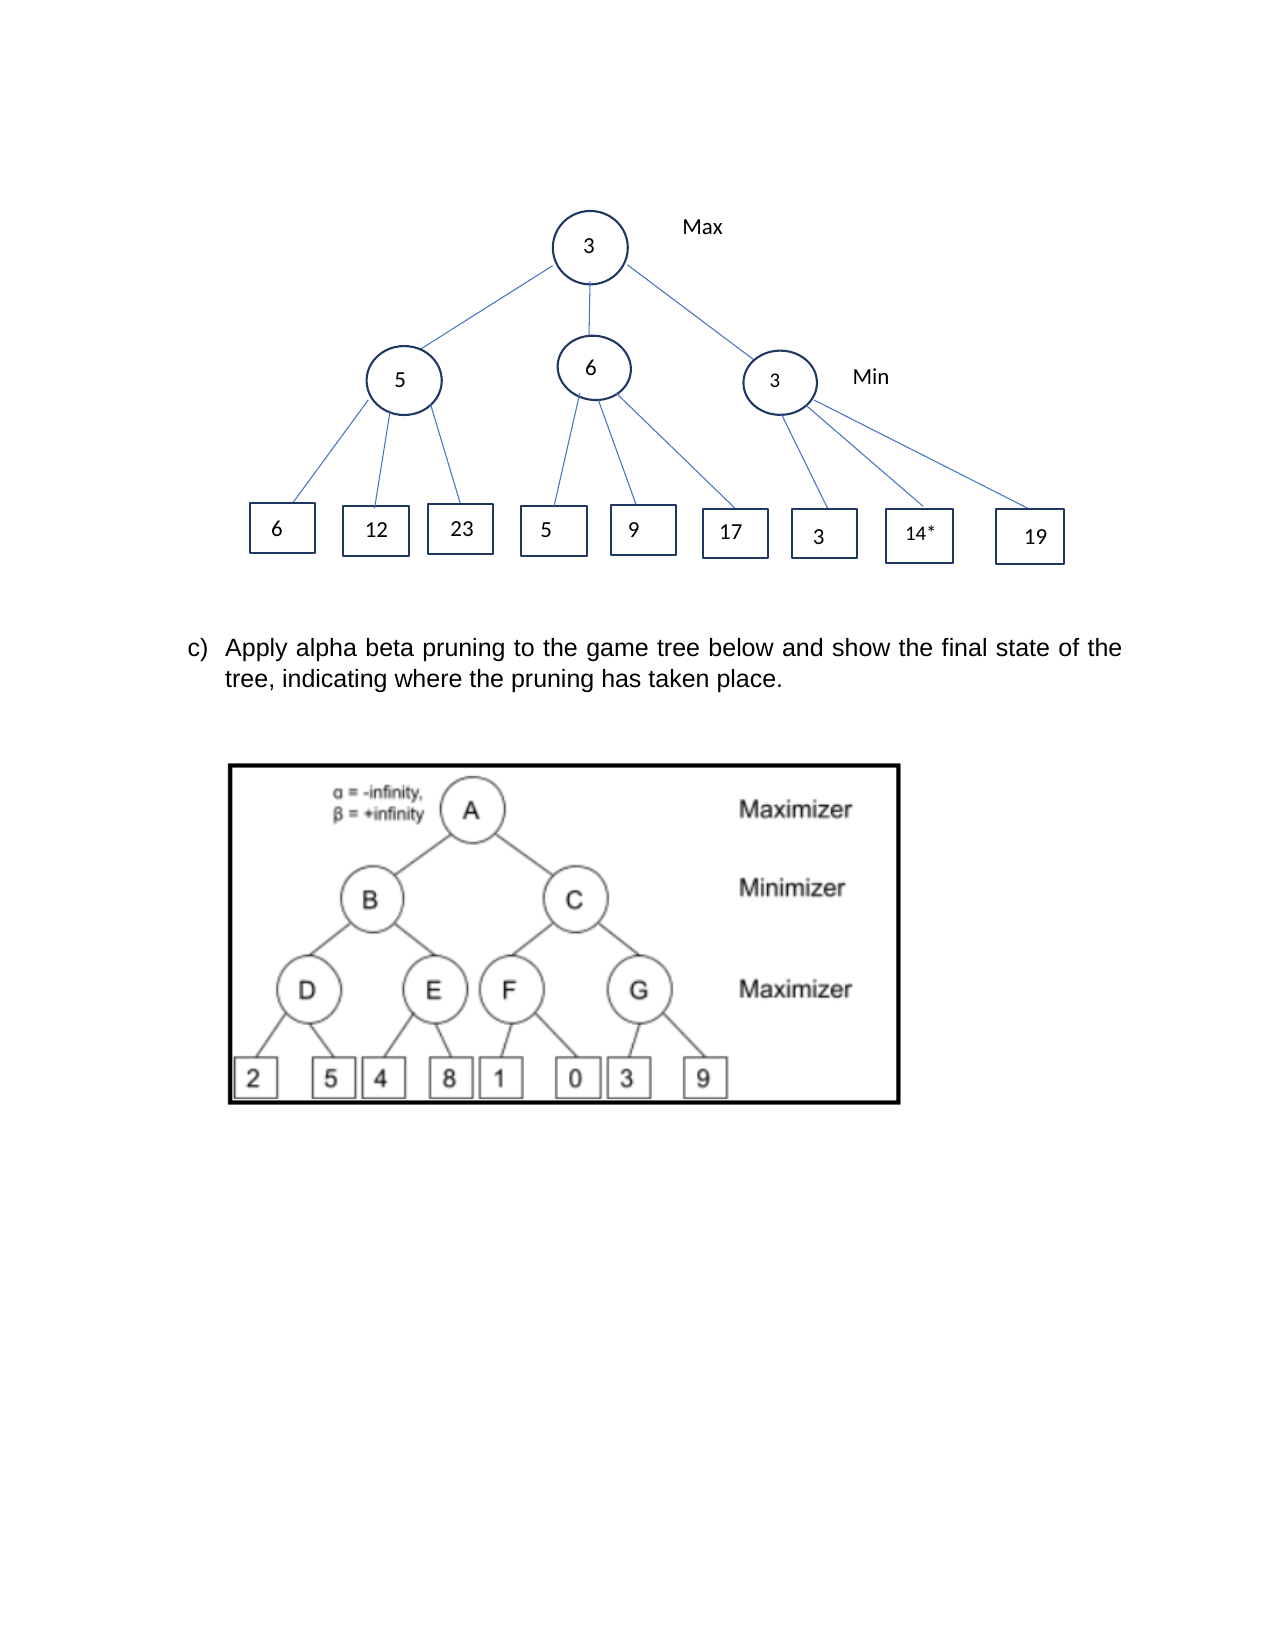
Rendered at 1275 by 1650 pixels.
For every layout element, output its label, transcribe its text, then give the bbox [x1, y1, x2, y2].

picture [150, 726, 1050, 1132]
list Apply alpha beta pruning to the game tree below and show the final state of the tree, indicating where the pruning has taken place. [187, 633, 1125, 693]
